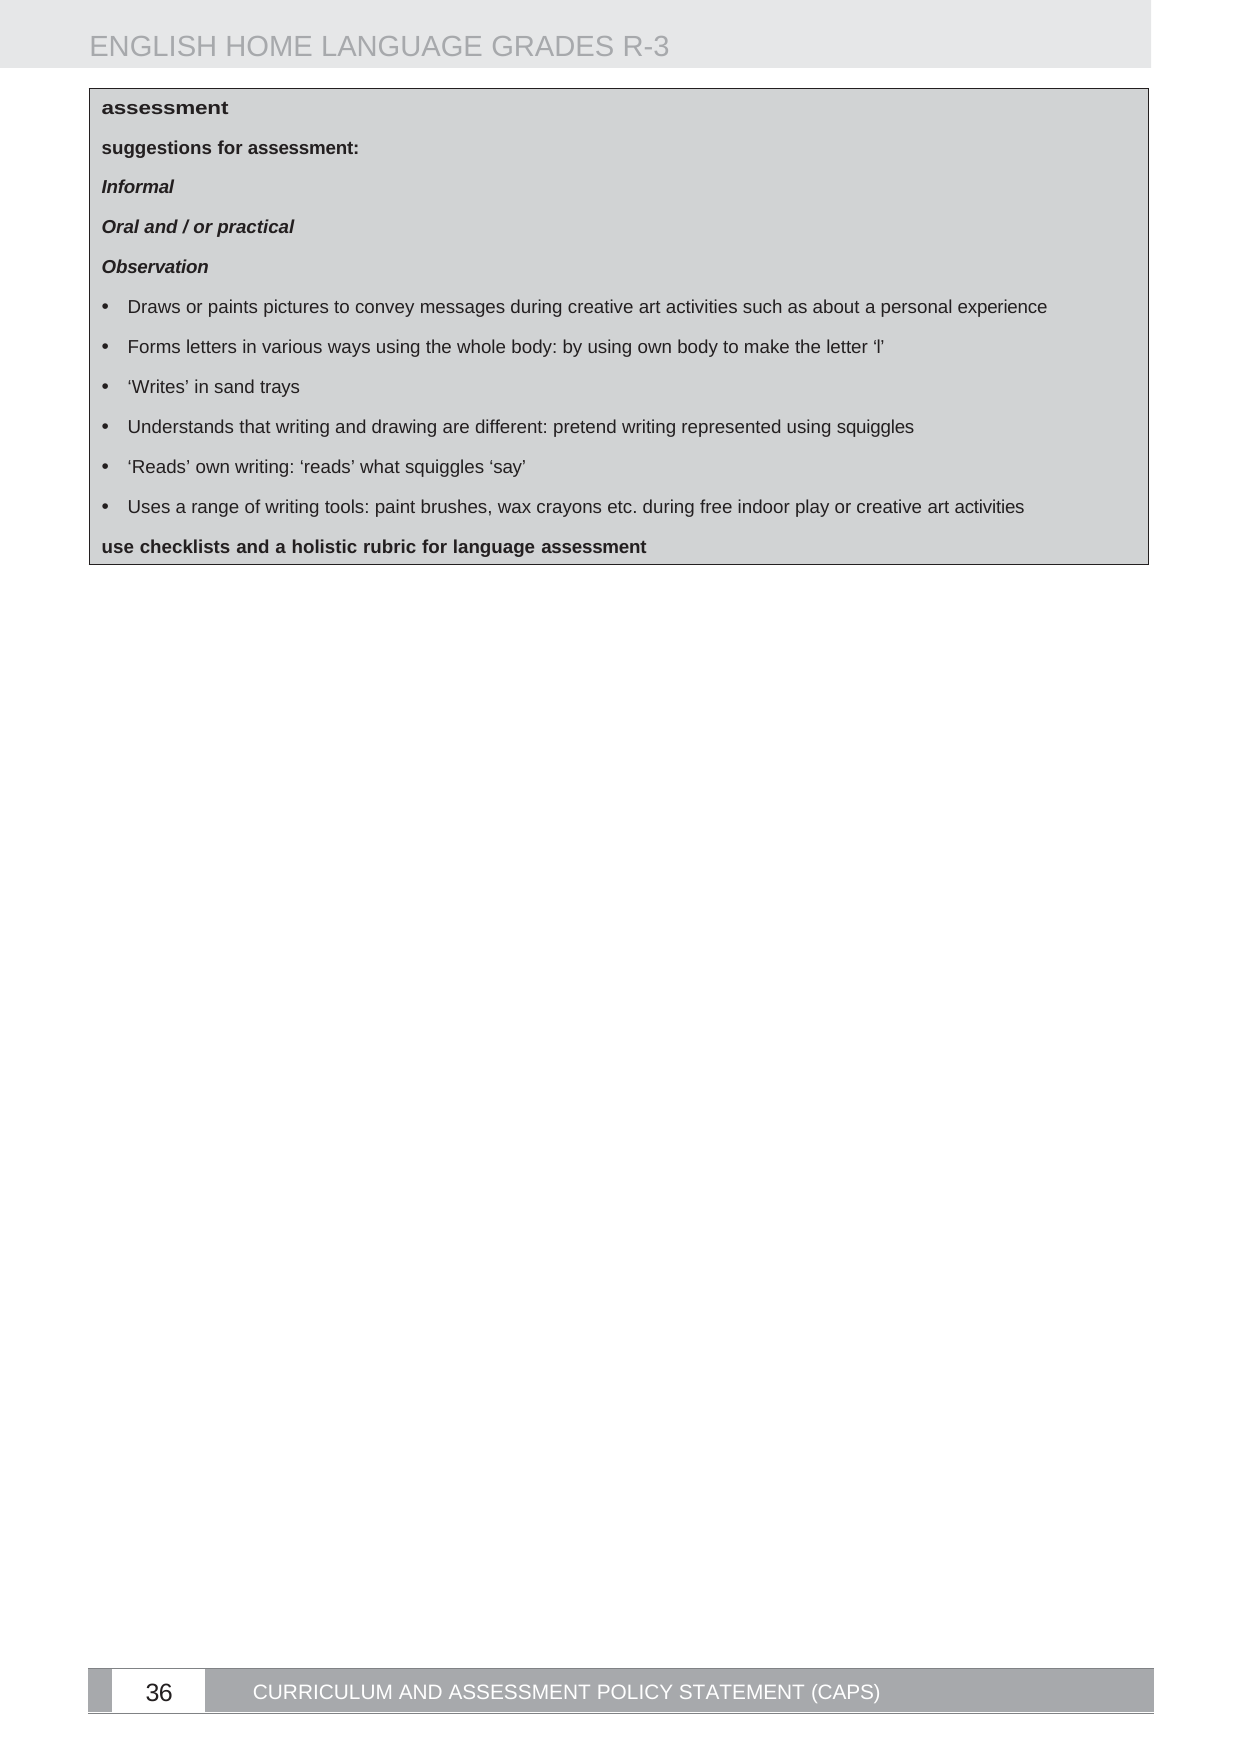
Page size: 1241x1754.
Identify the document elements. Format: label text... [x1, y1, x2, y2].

table_header assessment suggestions for assessment: Informal Oral and / or practical Observation Draws or paints pictures to convey messages during creative art activities such as about a personal experience Forms letters in various ways using the whole body: by using own body to make the letter ‘l’ ‘Writes’ in sand trays Understands that writing and drawing are different: pretend writing represented using squiggles ‘Reads’ own writing: ‘reads’ what squiggles ‘say’ Uses a range of writing tools: paint brushes, wax crayons etc. during free indoor play or creative art activities use checklists and a holistic rubric for language assessment [90, 89, 1148, 564]
